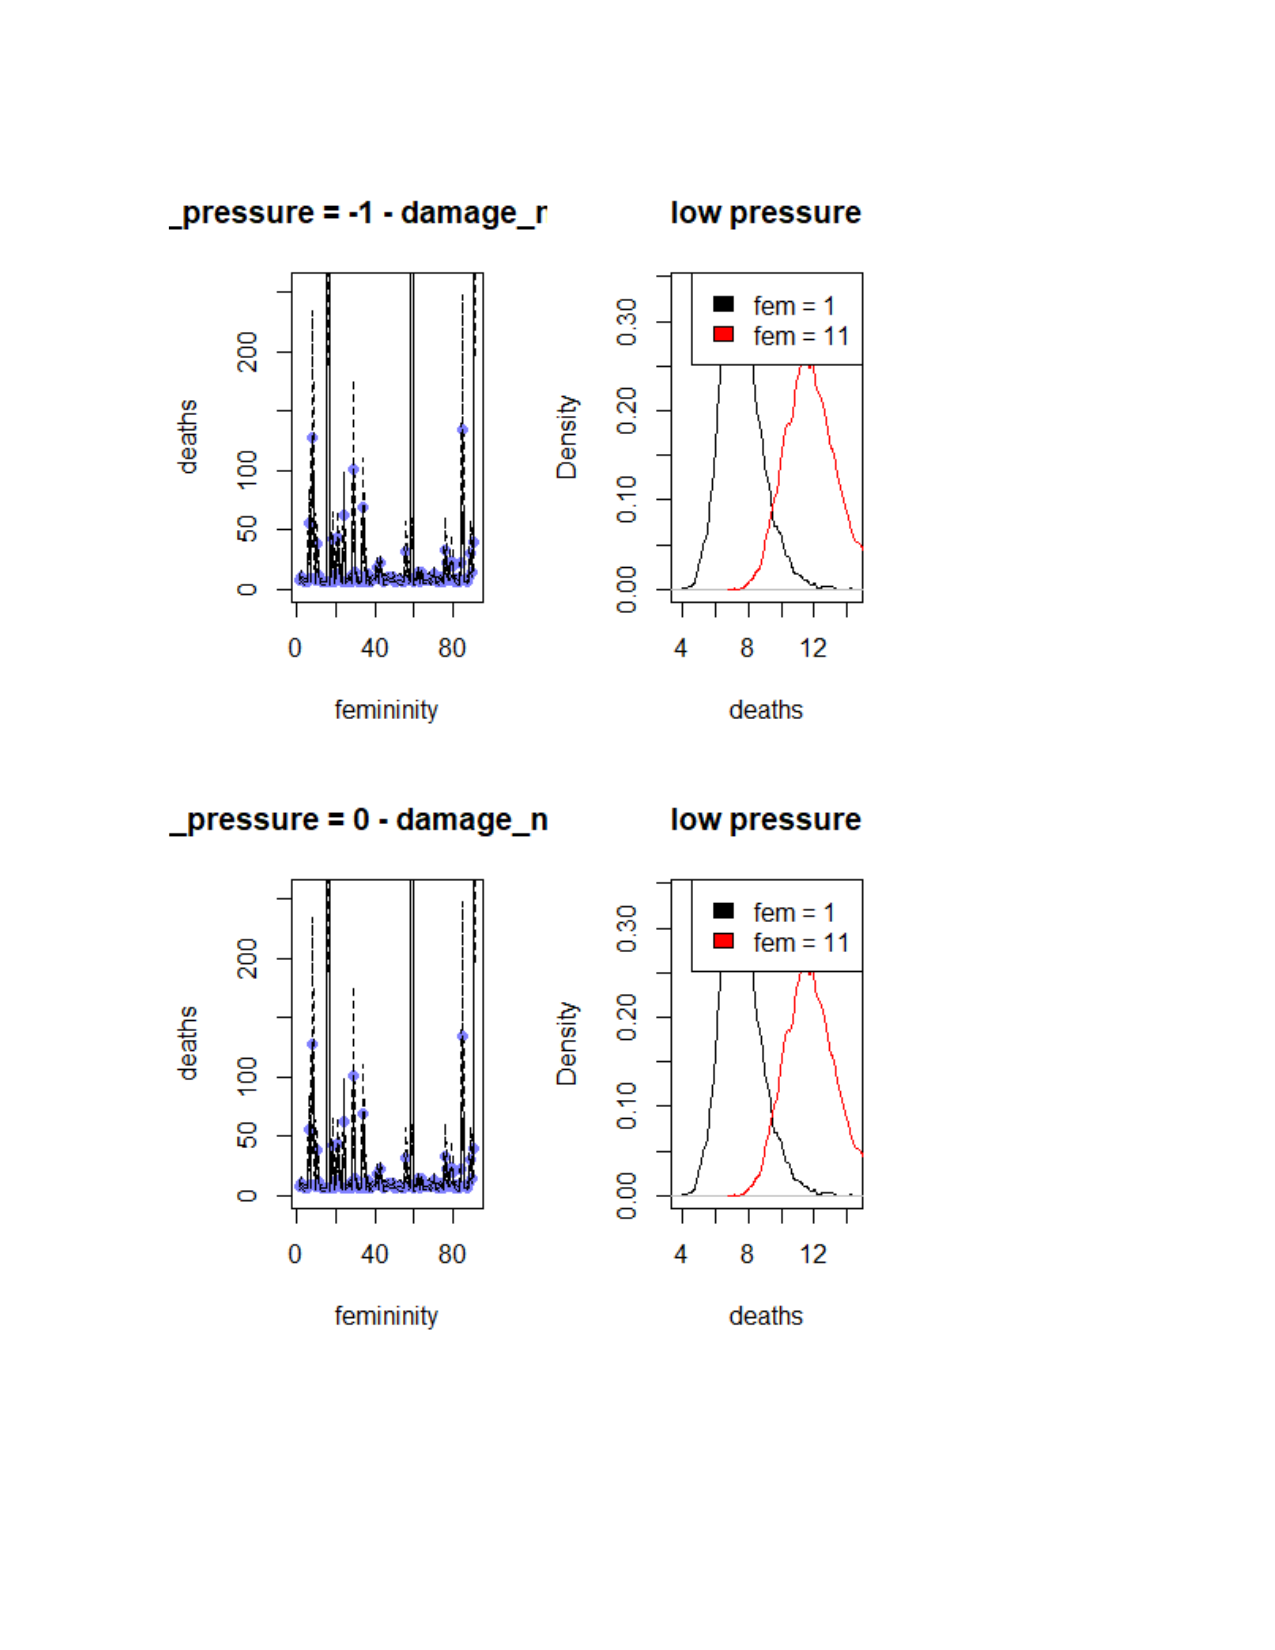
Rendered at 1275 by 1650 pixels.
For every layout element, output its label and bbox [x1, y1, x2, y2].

picture [168, 150, 927, 1363]
